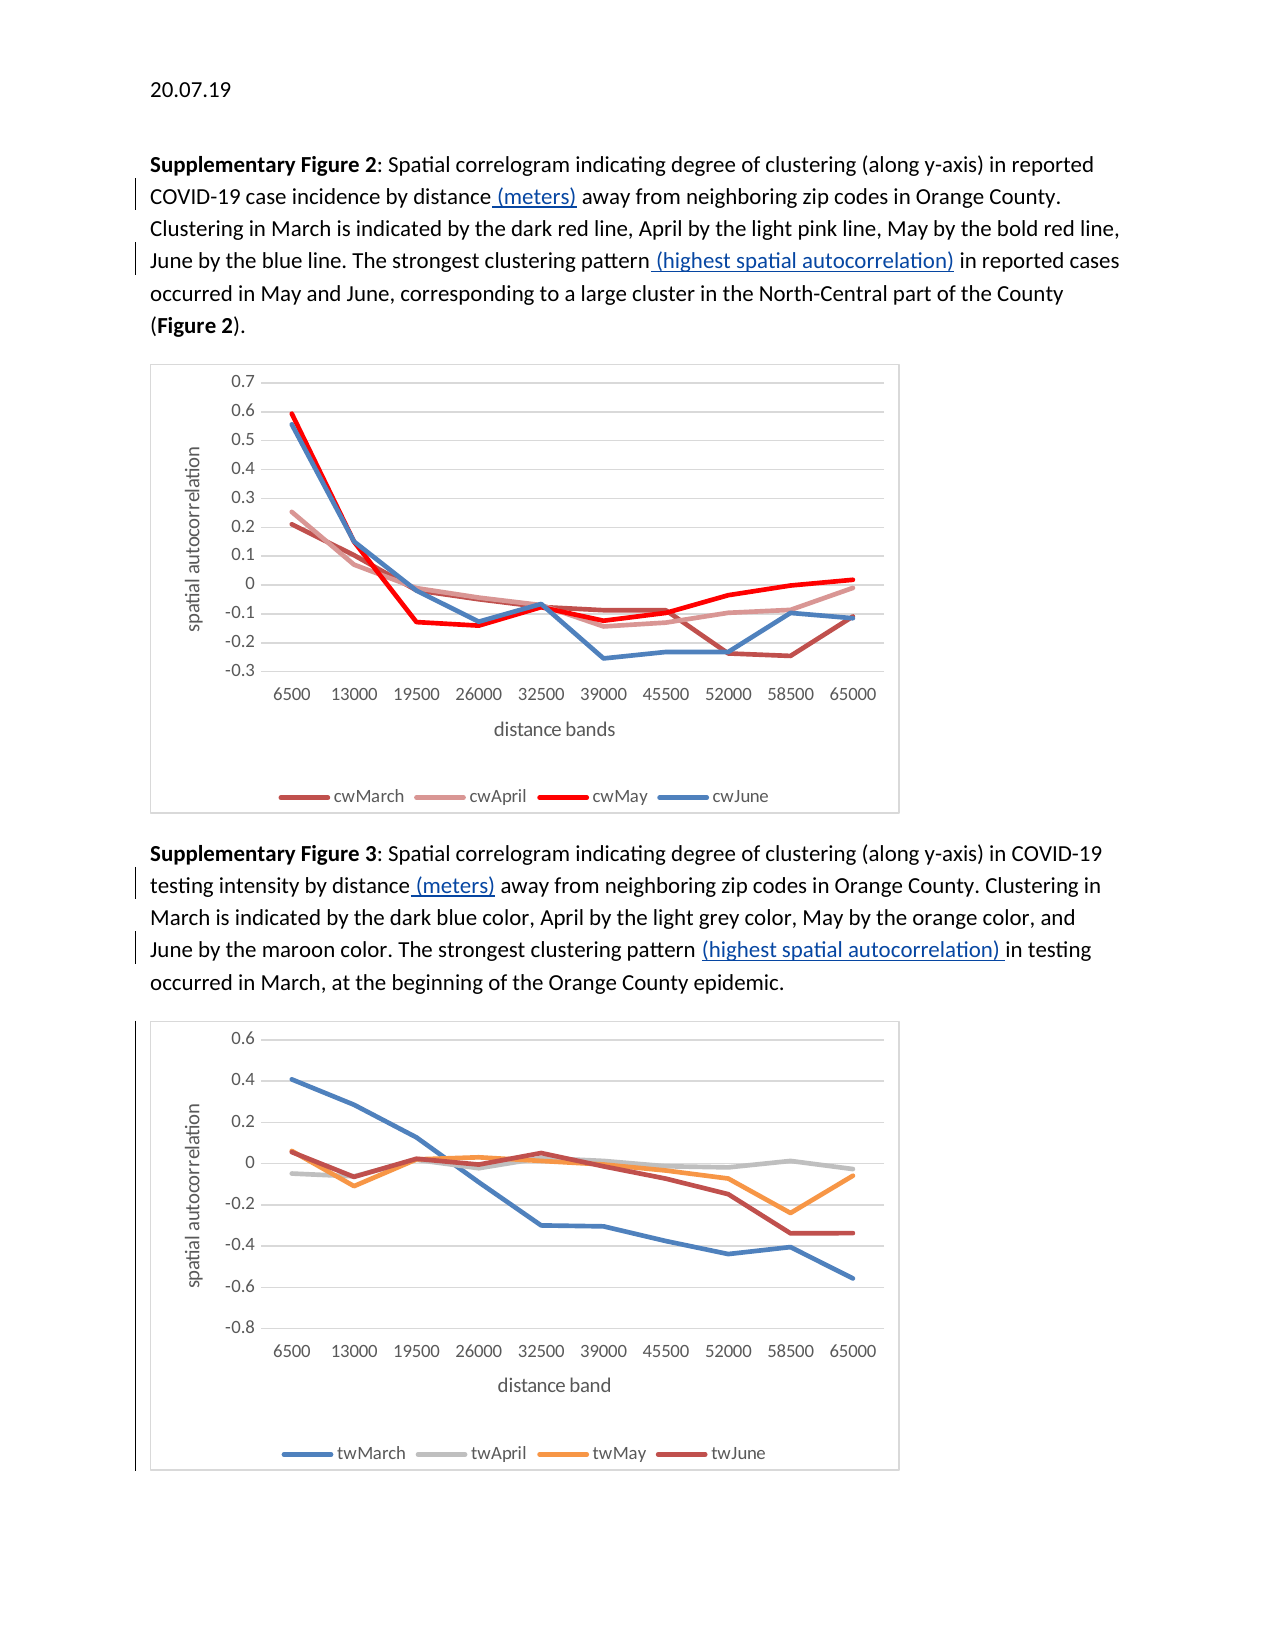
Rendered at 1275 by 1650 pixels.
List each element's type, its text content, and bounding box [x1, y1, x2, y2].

text Supplementary Figure 3: Spatial correlogram indicating degree of clustering (along y-axis) in COVID-19 testing intensity by distance away from neighboring zip codes in Orange County. Clustering in March is indicated by the dark blue color, April by the light grey color, May by the orange color, and June by the maroon color. The strongest clustering pattern in testing occurred in March, at the beginning of the Orange County epidemic. [150, 839, 1125, 996]
text Supplementary Figure 2: Spatial correlogram indicating degree of clustering (along y-axis) in reported COVID-19 case incidence by distance away from neighboring zip codes in Orange County. Clustering in March is indicated by the dark red line, April by the light pink line, May by the bold red line, June by the blue line. The strongest clustering pattern in reported cases occurred in May and June, corresponding to a large cluster in the North-Central part of the County (Figure 2). [150, 150, 1125, 339]
